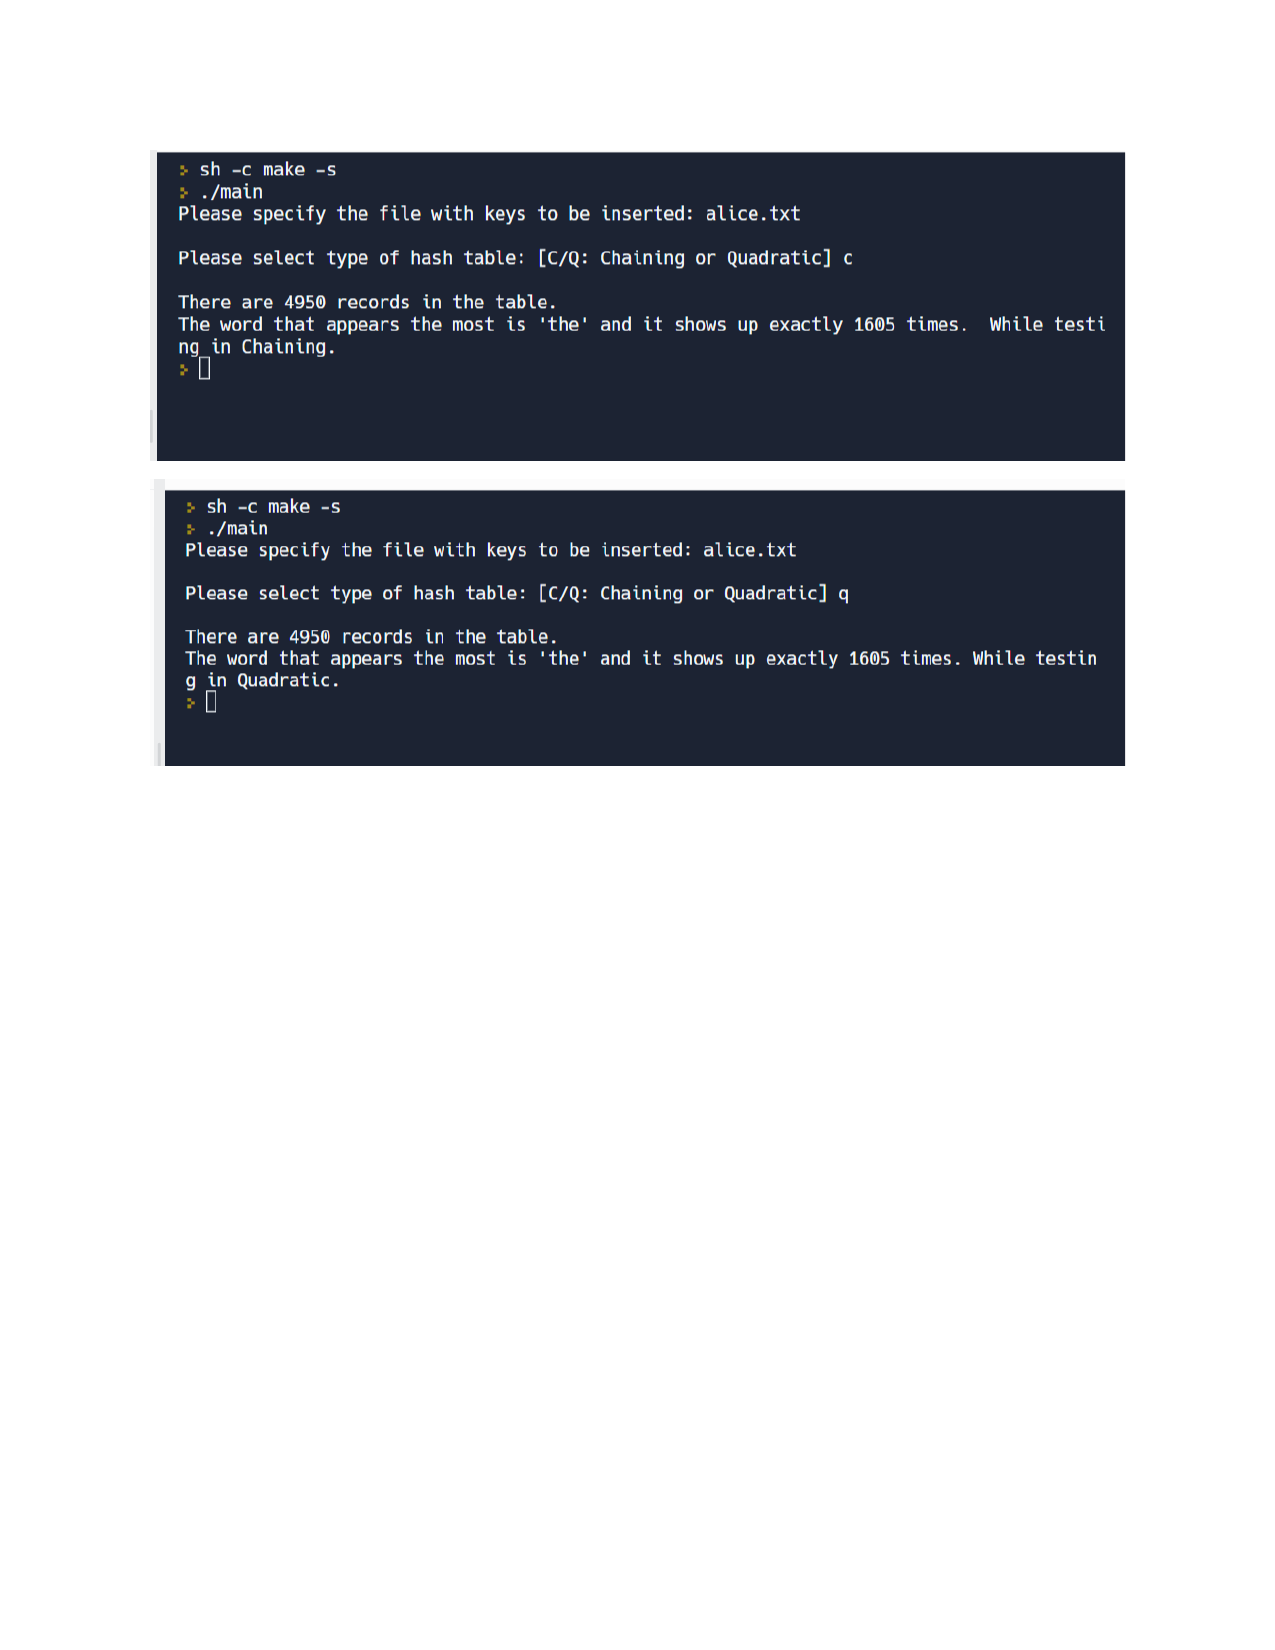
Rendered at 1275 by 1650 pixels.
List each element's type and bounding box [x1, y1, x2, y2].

picture [150, 479, 1125, 766]
picture [150, 150, 1125, 461]
